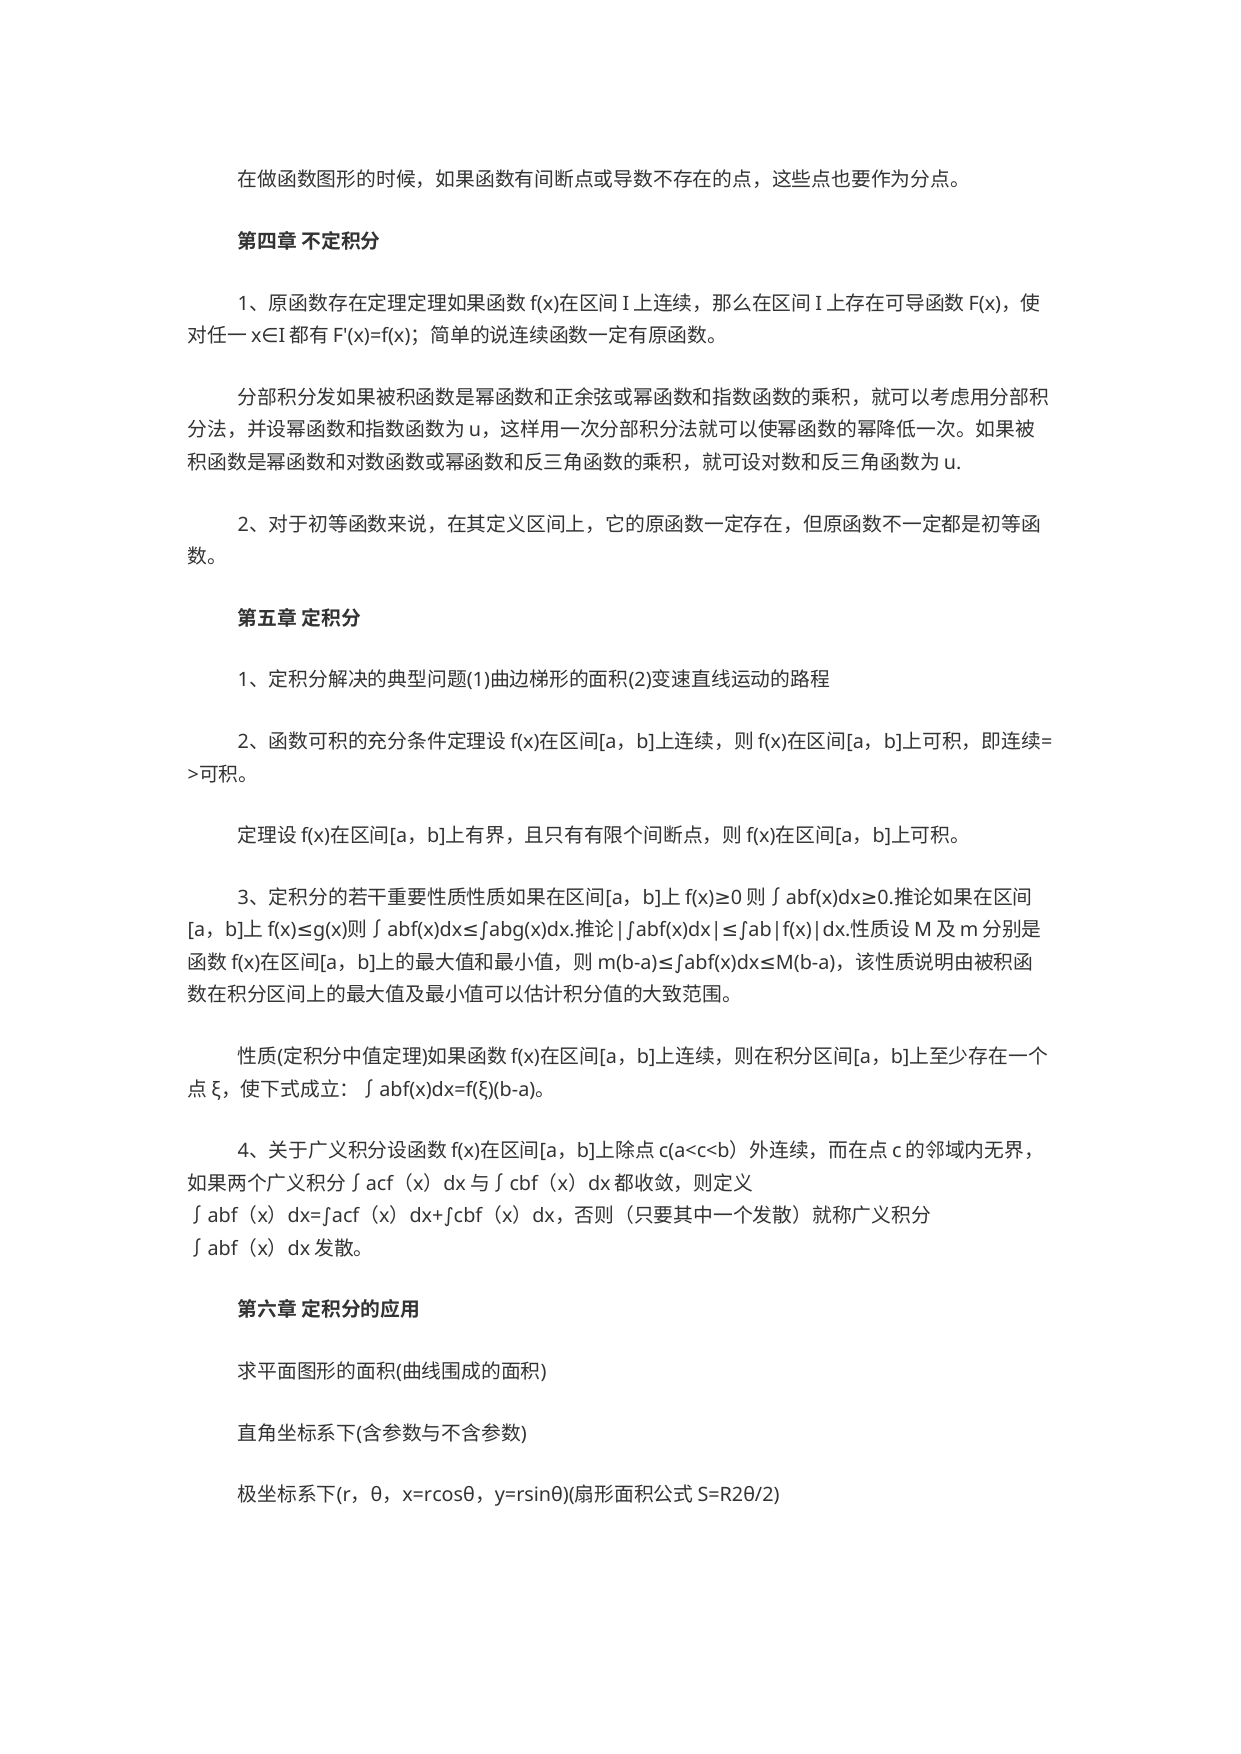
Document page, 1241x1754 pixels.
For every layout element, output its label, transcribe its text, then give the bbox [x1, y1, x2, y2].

text 2、对于初等函数来说，在其定义区间上，它的原函数一定存在，但原函数不一定都是初等函数。 [187, 506, 1053, 571]
text 极坐标系下(r，θ，x=rcosθ，y=rsinθ)(扇形面积公式S=R2θ/2) [187, 1477, 1053, 1509]
text 定理设f(x)在区间[a，b]上有界，且只有有限个间断点，则f(x)在区间[a，b]上可积。 [187, 818, 1053, 850]
text 在做函数图形的时候，如果函数有间断点或导数不存在的点，这些点也要作为分点。 [187, 162, 1053, 194]
text 性质(定积分中值定理)如果函数f(x)在区间[a，b]上连续，则在积分区间[a，b]上至少存在一个点ξ，使下式成立：∫abf(x)dx=f(ξ)(b-a)。 [187, 1039, 1053, 1104]
text 直角坐标系下(含参数与不含参数) [187, 1415, 1053, 1448]
text 求平面图形的面积(曲线围成的面积) [187, 1354, 1053, 1386]
text 1、原函数存在定理定理如果函数f(x)在区间I上连续，那么在区间I上存在可导函数F(x)，使对任一x∈I都有F'(x)=f(x)；简单的说连续函数一定有原函数。 [187, 285, 1053, 350]
text 3、定积分的若干重要性质性质如果在区间[a，b]上f(x)≥0则∫abf(x)dx≥0.推论如果在区间[a，b]上f(x)≤g(x)则∫abf(x)dx≤∫abg(x)dx.推论|∫abf(x)dx|≤∫ab|f(x)|dx.性质设M及m分别是函数f(x)在区间[a，b]上的最大值和最小值，则m(b-a)≤∫abf(x)dx≤M(b-a)，该性质说明由被积函数在积分区间上的最大值及最小值可以估计积分值的大致范围。 [187, 879, 1053, 1009]
text 4、关于广义积分设函数f(x)在区间[a，b]上除点c(a<c<b）外连续，而在点c的邻域内无界，如果两个广义积分∫acf（x）dx与∫cbf（x）dx都收敛，则定义∫abf（x）dx=∫acf（x）dx+∫cbf（x）dx，否则（只要其中一个发散）就称广义积分∫abf（x）dx发散。 [187, 1133, 1053, 1263]
text 1、定积分解决的典型问题(1)曲边梯形的面积(2)变速直线运动的路程 [187, 662, 1053, 694]
text 第五章 定积分 [187, 600, 1053, 633]
text 第四章 不定积分 [187, 224, 1053, 256]
text 分部积分发如果被积函数是幂函数和正余弦或幂函数和指数函数的乘积，就可以考虑用分部积分法，并设幂函数和指数函数为u，这样用一次分部积分法就可以使幂函数的幂降低一次。如果被积函数是幂函数和对数函数或幂函数和反三角函数的乘积，就可设对数和反三角函数为u. [187, 379, 1053, 477]
text 2、函数可积的充分条件定理设f(x)在区间[a，b]上连续，则f(x)在区间[a，b]上可积，即连续=>可积。 [187, 724, 1053, 789]
text 第六章 定积分的应用 [187, 1292, 1053, 1324]
